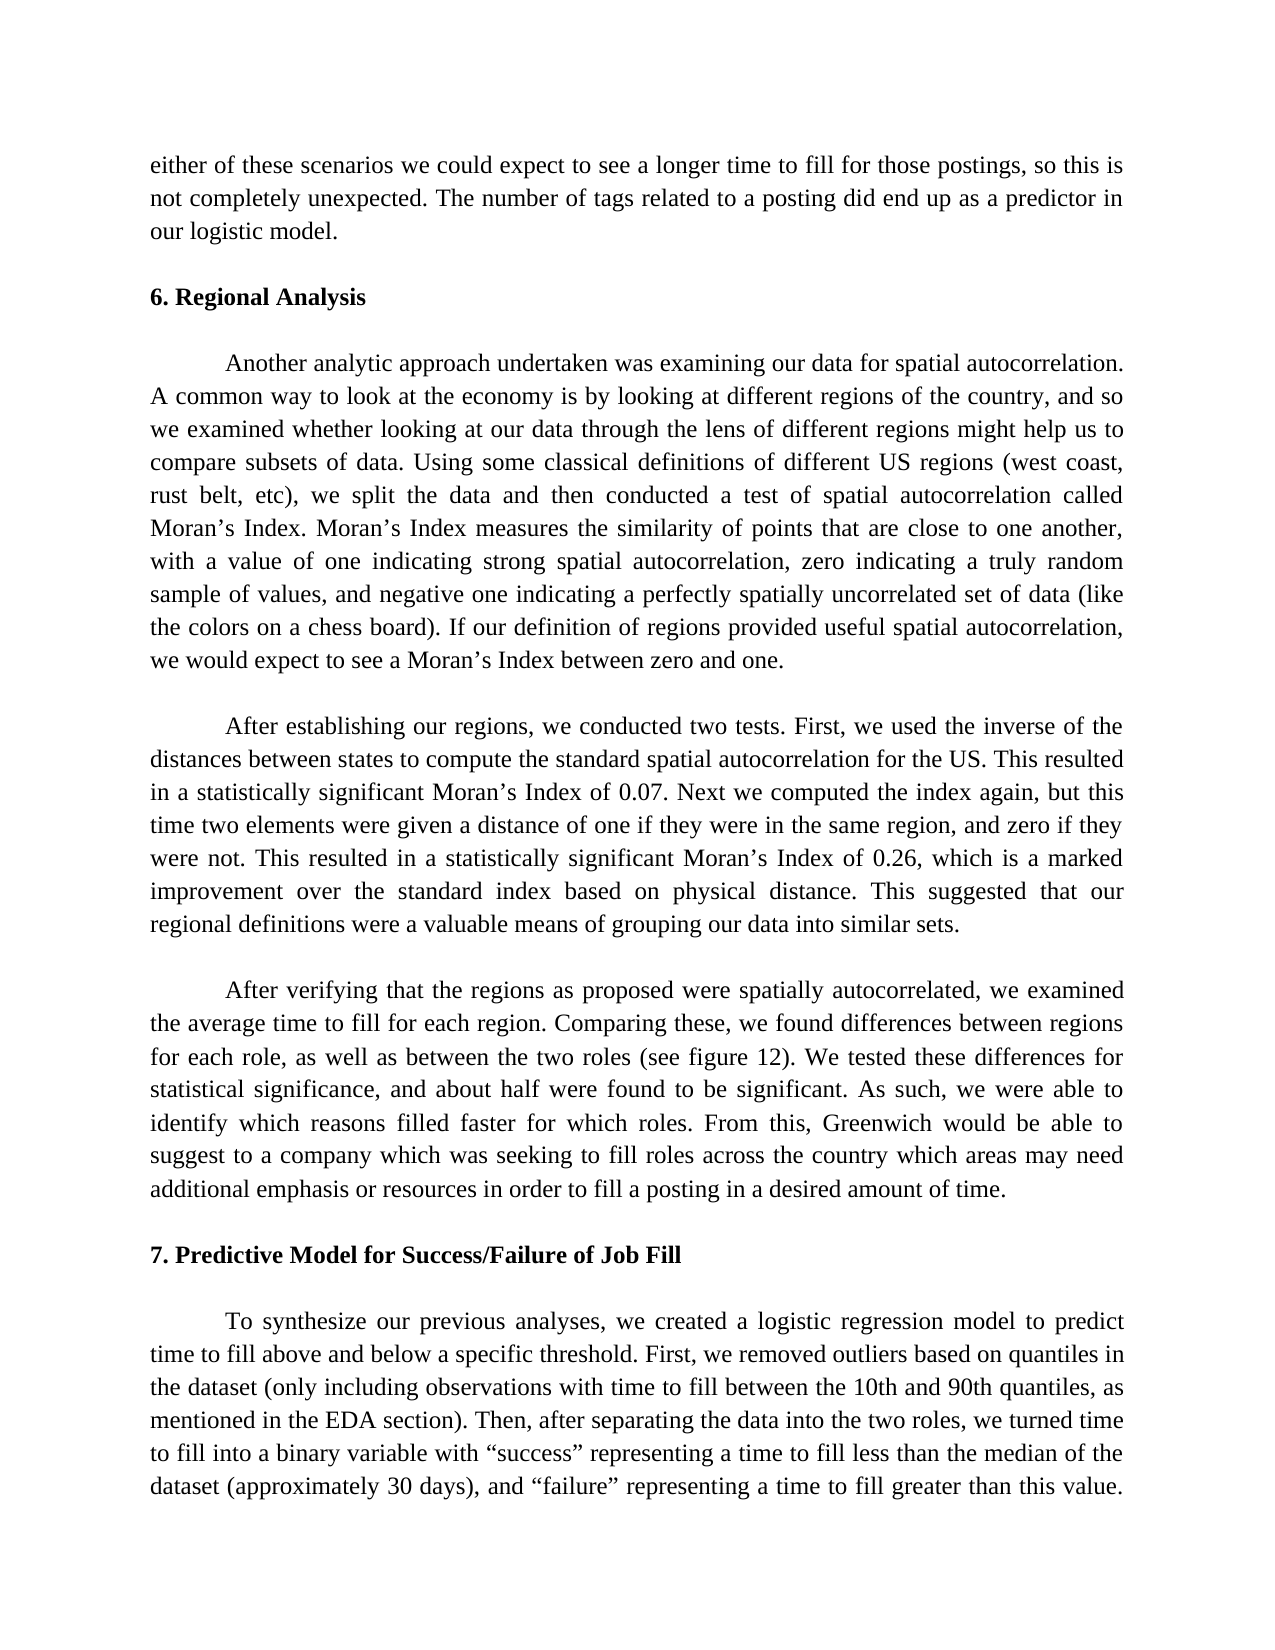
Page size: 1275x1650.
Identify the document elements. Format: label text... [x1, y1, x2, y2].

text 7. Predictive Model for Success/Failure of Job Fill [150, 1240, 1125, 1268]
text After establishing our regions, we conducted two tests. First, we used the inverse of the distances between states to compute the standard spatial autocorrelation for the US. This resulted in a statistically significant Moran’s Index of 0.07. Next we computed the index again, but this time two elements were given a distance of one if they were in the same region, and zero if they were not. This resulted in a statistically significant Moran’s Index of 0.26, which is a marked improvement over the standard index based on physical distance. This suggested that our regional definitions were a valuable means of grouping our data into similar sets. [150, 711, 1125, 938]
text 6. Regional Analysis [150, 282, 1125, 311]
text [150, 150, 1125, 245]
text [150, 1306, 1125, 1499]
text After verifying that the regions as proposed were spatially autocorrelated, we examined the average time to fill for each region. Comparing these, we found differences between regions for each role, as well as between the two roles (see figure 12). We tested these differences for statistical significance, and about half were found to be significant. As such, we were able to identify which reasons filled faster for which roles. From this, Greenwich would be able to suggest to a company which was seeking to fill roles across the country which areas may need additional emphasis or resources in order to fill a posting in a desired amount of time. [150, 976, 1125, 1202]
text Another analytic approach undertaken was examining our data for spatial autocorrelation. A common way to look at the economy is by looking at different regions of the country, and so we examined whether looking at our data through the lens of different regions might help us to compare subsets of data. Using some classical definitions of different US regions (west coast, rust belt, etc), we split the data and then conducted a test of spatial autocorrelation called Moran’s Index. Moran’s Index measures the similarity of points that are close to one another, with a value of one indicating strong spatial autocorrelation, zero indicating a truly random sample of values, and negative one indicating a perfectly spatially uncorrelated set of data (like the colors on a chess board). If our definition of regions provided useful spatial autocorrelation, we would expect to see a Moran’s Index between zero and one. [150, 348, 1125, 674]
